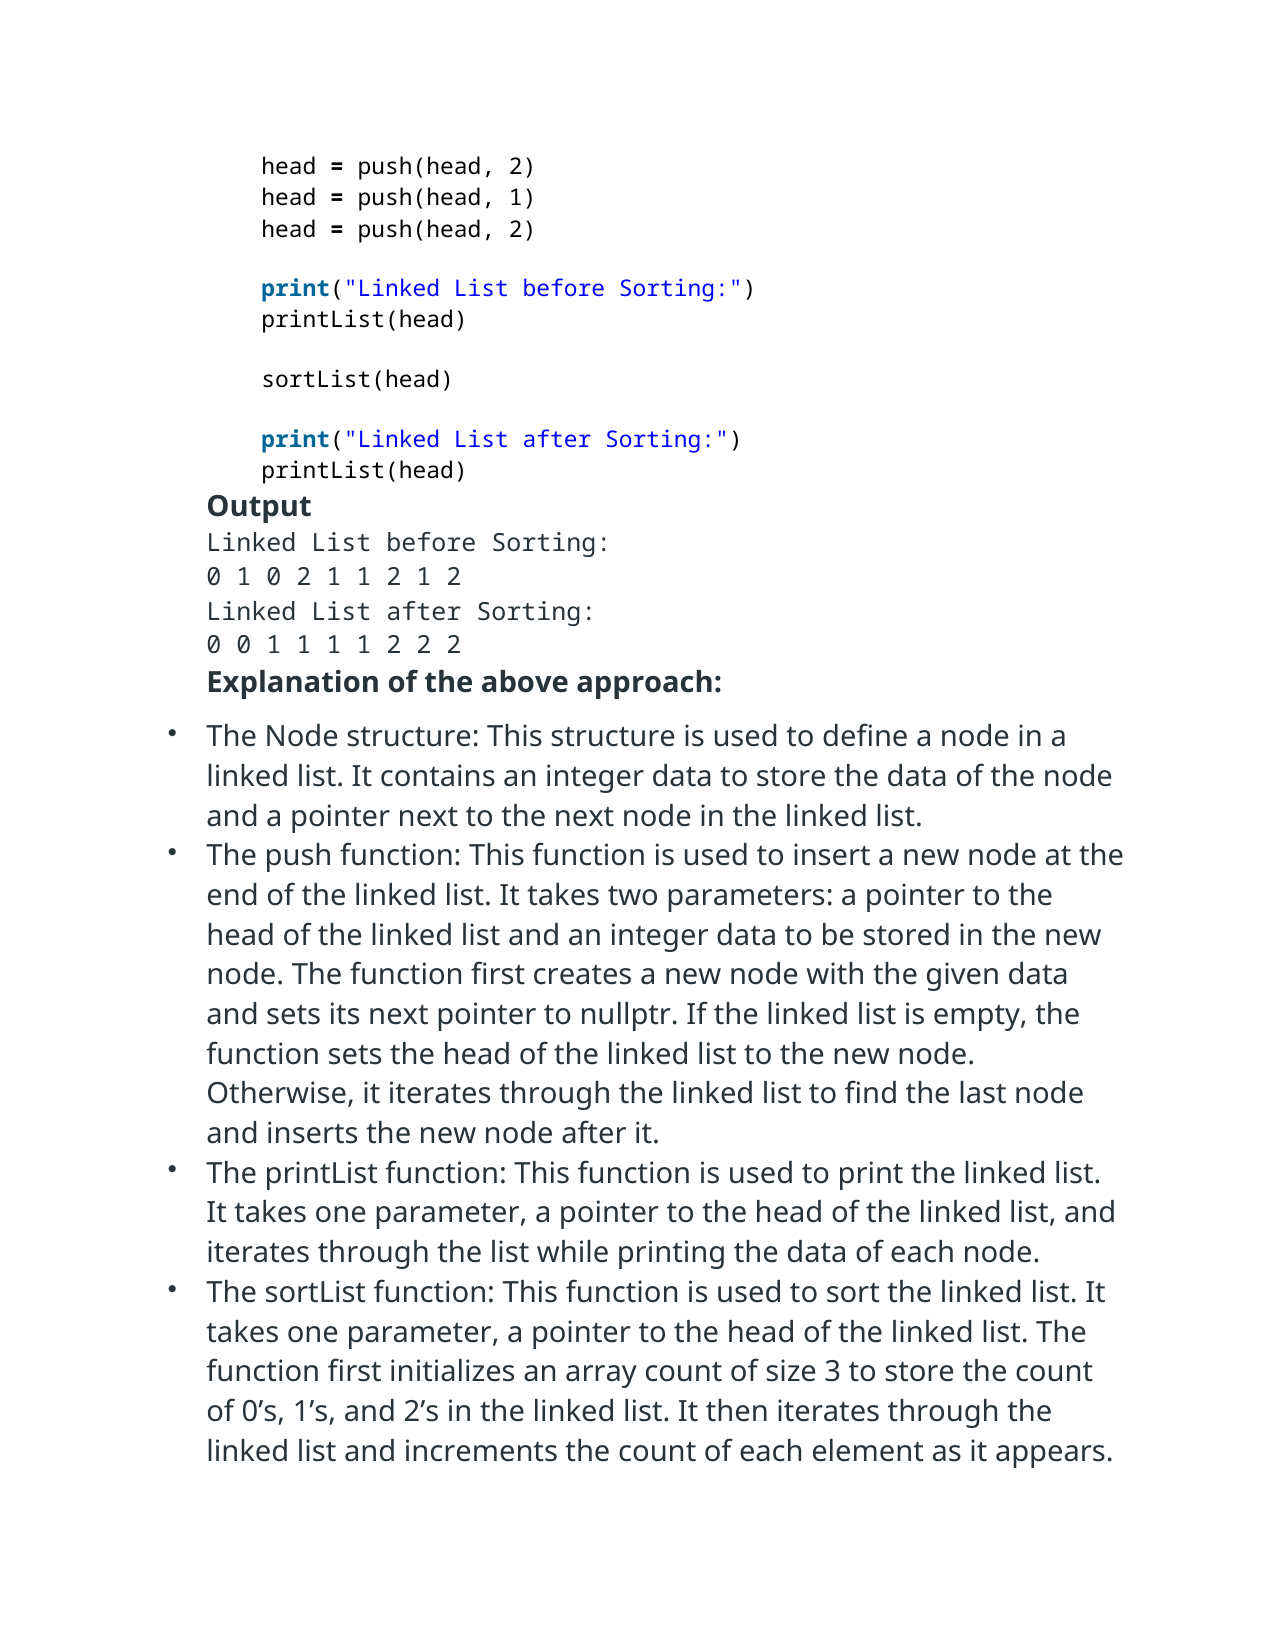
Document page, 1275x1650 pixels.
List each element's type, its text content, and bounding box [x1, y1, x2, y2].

list The printList function: This function is used to print the linked list. It takes one parameter, a pointer to the head of the linked list, and iterates through the list while printing the data of each node. [169, 1152, 1125, 1271]
text head = push(head, 1) [206, 181, 1125, 212]
text head = push(head, 2) [206, 150, 1125, 181]
text Explanation of the above approach: [206, 661, 1125, 701]
text printList(head) [206, 454, 1125, 485]
text print("Linked List before Sorting:") [206, 272, 1125, 303]
text head = push(head, 2) [206, 212, 1125, 244]
text Linked List before Sorting: 0 1 0 2 1 1 2 1 2 Linked List after Sorting: 0 0 1 1 1 1 2 2 2 [206, 525, 1125, 661]
text printList(head) [206, 303, 1125, 335]
list The Node structure: This structure is used to define a node in a linked list. It contains an integer data to store the data of the node and a pointer next to the next node in the linked list. [169, 716, 1125, 834]
text print("Linked List after Sorting:") [206, 423, 1125, 454]
text Output [206, 485, 1125, 525]
text sortList(head) [206, 363, 1125, 394]
list The push function: This function is used to insert a new node at the end of the linked list. It takes two parameters: a pointer to the head of the linked list and an integer data to be stored in the new node. The function first creates a new node with the given data and sets its next pointer to nullptr. If the linked list is empty, the function sets the head of the linked list to the new node. Otherwise, it iterates through the linked list to find the last node and inserts the new node after it. [169, 834, 1125, 1152]
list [169, 1271, 1125, 1469]
